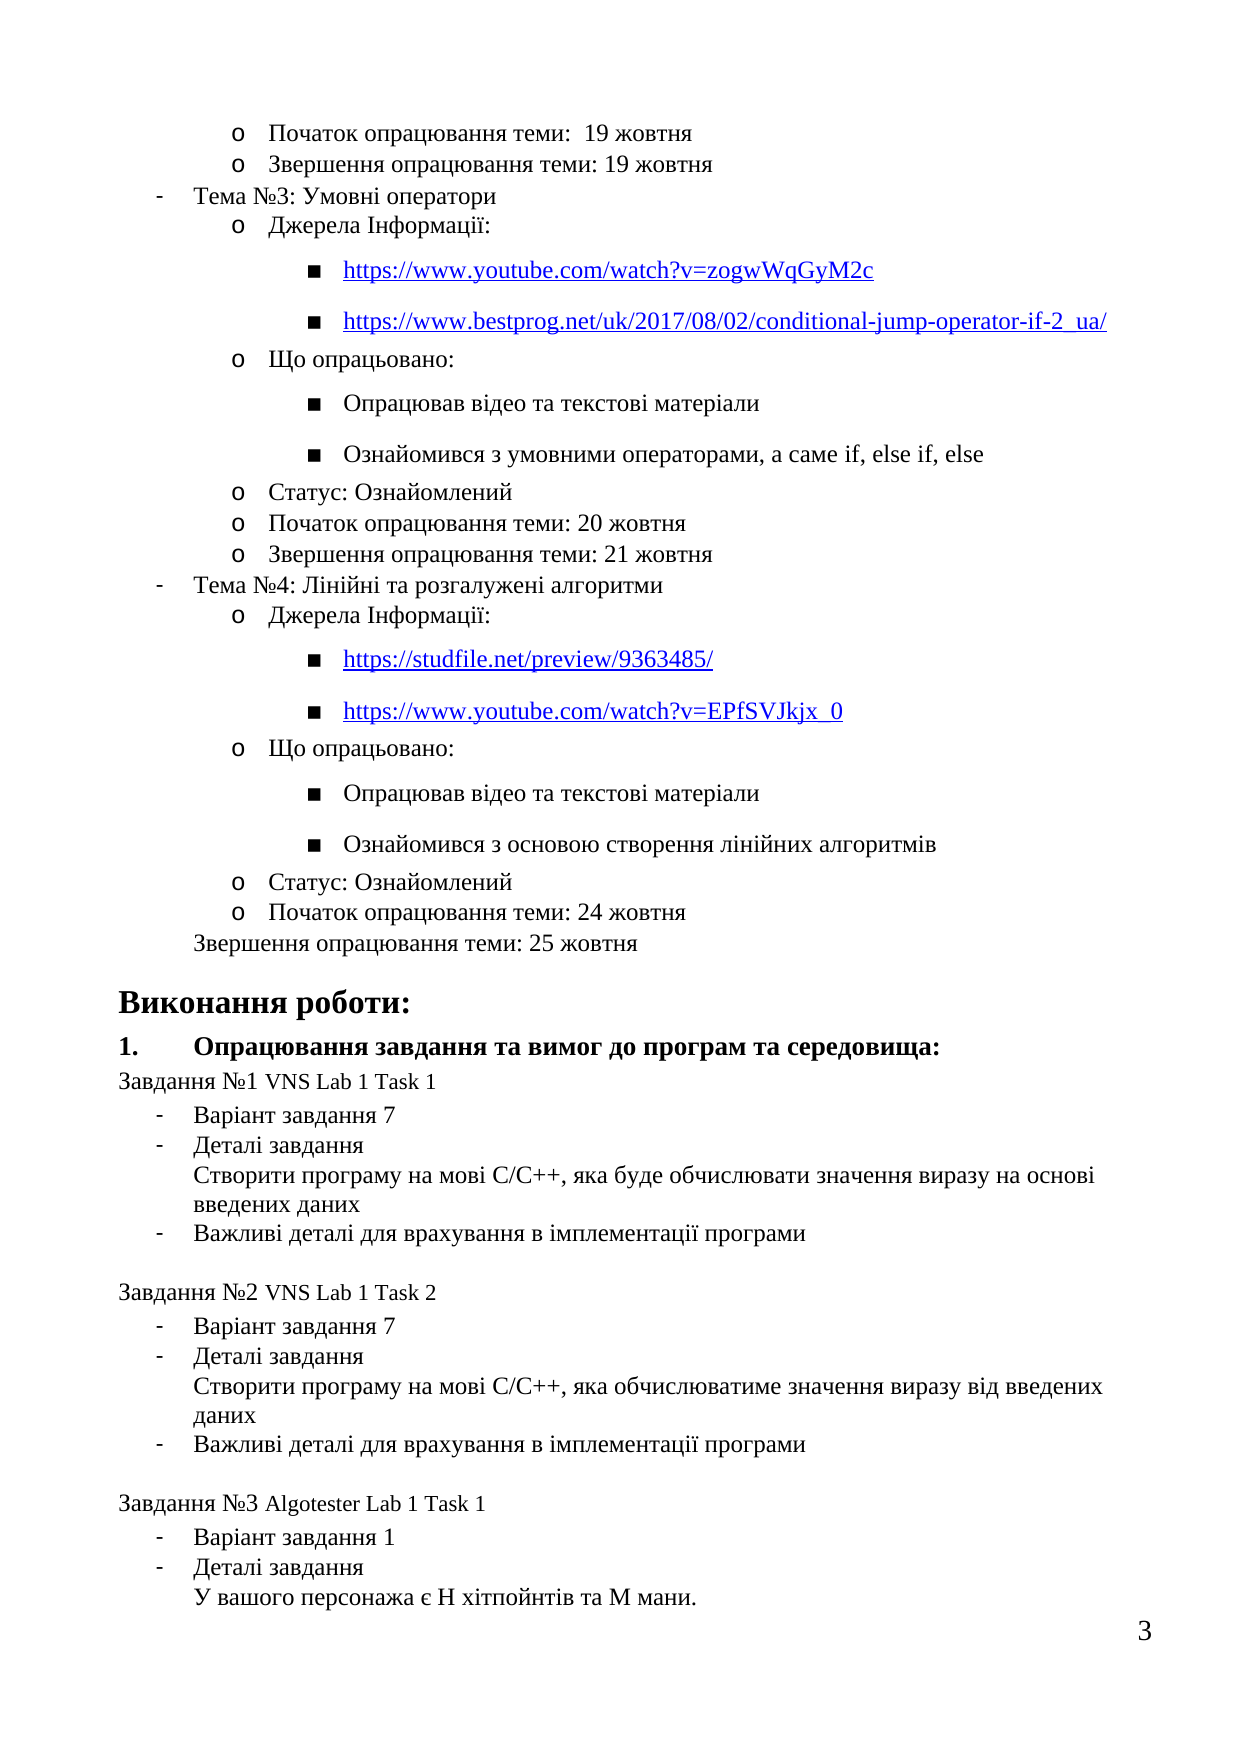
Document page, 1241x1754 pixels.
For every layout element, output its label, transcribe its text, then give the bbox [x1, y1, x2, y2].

list Ознайомився з основою створення лінійних алгоритмів [306, 815, 1152, 867]
list Початок опрацювання теми: 19 жовтня [231, 118, 1152, 149]
list Джерела Інформації: [231, 210, 1152, 241]
list https://www.youtube.com/watch?v=zogwWqGyM2c [306, 241, 1152, 292]
list Звершення опрацювання теми: 21 жовтня [231, 539, 1152, 569]
list Опрацював відео та текстові матеріали [306, 764, 1152, 815]
list Варіант завдання 1 [156, 1521, 1152, 1551]
text Завдання №2 VNS Lab 1 Task 2 [118, 1277, 1152, 1306]
list Деталі завдання [156, 1551, 1152, 1582]
list Тема №4: Лінійні та розгалужені алгоритми [156, 569, 1152, 600]
list Варіант завдання 7 [156, 1099, 1152, 1129]
list Деталі завдання [156, 1129, 1152, 1160]
text У вашого персонажа є H хiтпойнтiв та M мани. [193, 1582, 1152, 1611]
list Важливі деталі для врахування в імплементації програми [156, 1428, 1152, 1459]
list Тема №3: Умовні оператори [156, 180, 1152, 210]
list Опрацював відео та текстові матеріали [306, 374, 1152, 426]
text Створити програму на мові С/С++, яка обчислюватиме значення виразу від введених даних [193, 1371, 1152, 1428]
list Деталі завдання [156, 1340, 1152, 1371]
list Варіант завдання 7 [156, 1310, 1152, 1340]
list https://studfile.net/preview/9363485/ [306, 631, 1152, 682]
list https://www.bestprog.net/uk/2017/08/02/conditional-jump-operator-if-2_ua/ [306, 292, 1152, 344]
list Джерела Інформації: [231, 600, 1152, 631]
list Важливі деталі для врахування в імплементації програми [156, 1218, 1152, 1248]
list Що опрацьовано: [231, 344, 1152, 374]
subtitle Виконання роботи: [118, 982, 1152, 1020]
list Що опрацьовано: [231, 733, 1152, 764]
text Створити програму на мові С/С++, яка буде обчислювати значення виразу на основі введених даних [193, 1160, 1152, 1218]
list Початок опрацювання теми: 24 жовтня [231, 897, 1152, 928]
text Завдання №3 Algotester Lab 1 Task 1 [118, 1488, 1152, 1516]
list Звершення опрацювання теми: 19 жовтня [231, 149, 1152, 180]
list Ознайомився з умовними операторами, а саме if, else if, else [306, 426, 1152, 477]
text Звершення опрацювання теми: 25 жовтня [193, 928, 1152, 957]
subtitle 1. Опрацювання завдання та вимог до програм та середовища: [118, 1030, 1152, 1061]
list https://www.youtube.com/watch?v=EPfSVJkjx_0 [306, 682, 1152, 733]
list Початок опрацювання теми: 20 жовтня [231, 508, 1152, 539]
text Завдання №1 VNS Lab 1 Task 1 [118, 1066, 1152, 1095]
list Статус: Ознайомлений [231, 477, 1152, 508]
list Статус: Ознайомлений [231, 867, 1152, 897]
